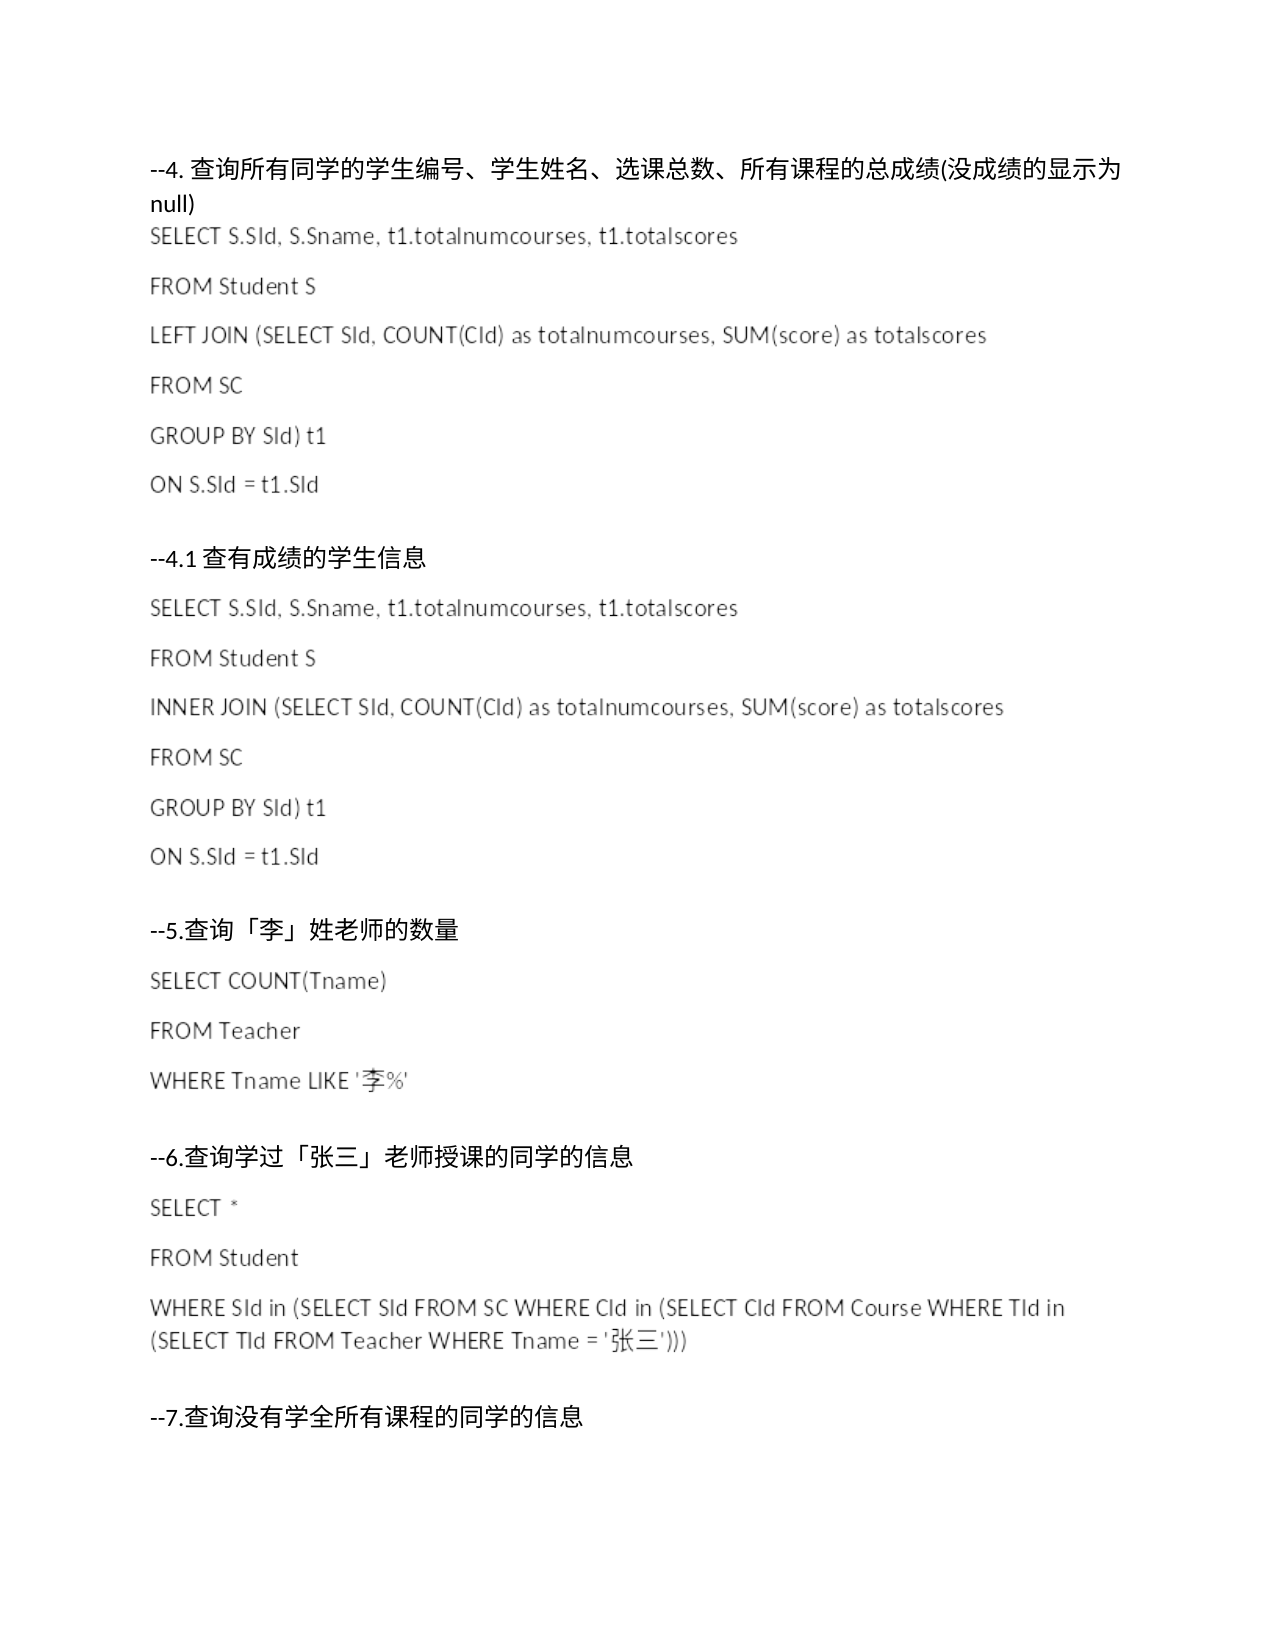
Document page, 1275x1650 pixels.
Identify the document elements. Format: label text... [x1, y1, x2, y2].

text --4.1 查有成绩的学生信息 [150, 538, 1125, 574]
text --6.查询学过「张三」老师授课的同学的信息 [150, 1138, 1125, 1174]
text --7.查询没有学全所有课程的同学的信息 [150, 1397, 1125, 1434]
text --4. 查询所有同学的学生编号、学生姓名、选课总数、所有课程的总成绩(没成绩的显示为null) [150, 150, 1125, 519]
text --5.查询「李」姓老师的数量 [150, 910, 1125, 947]
